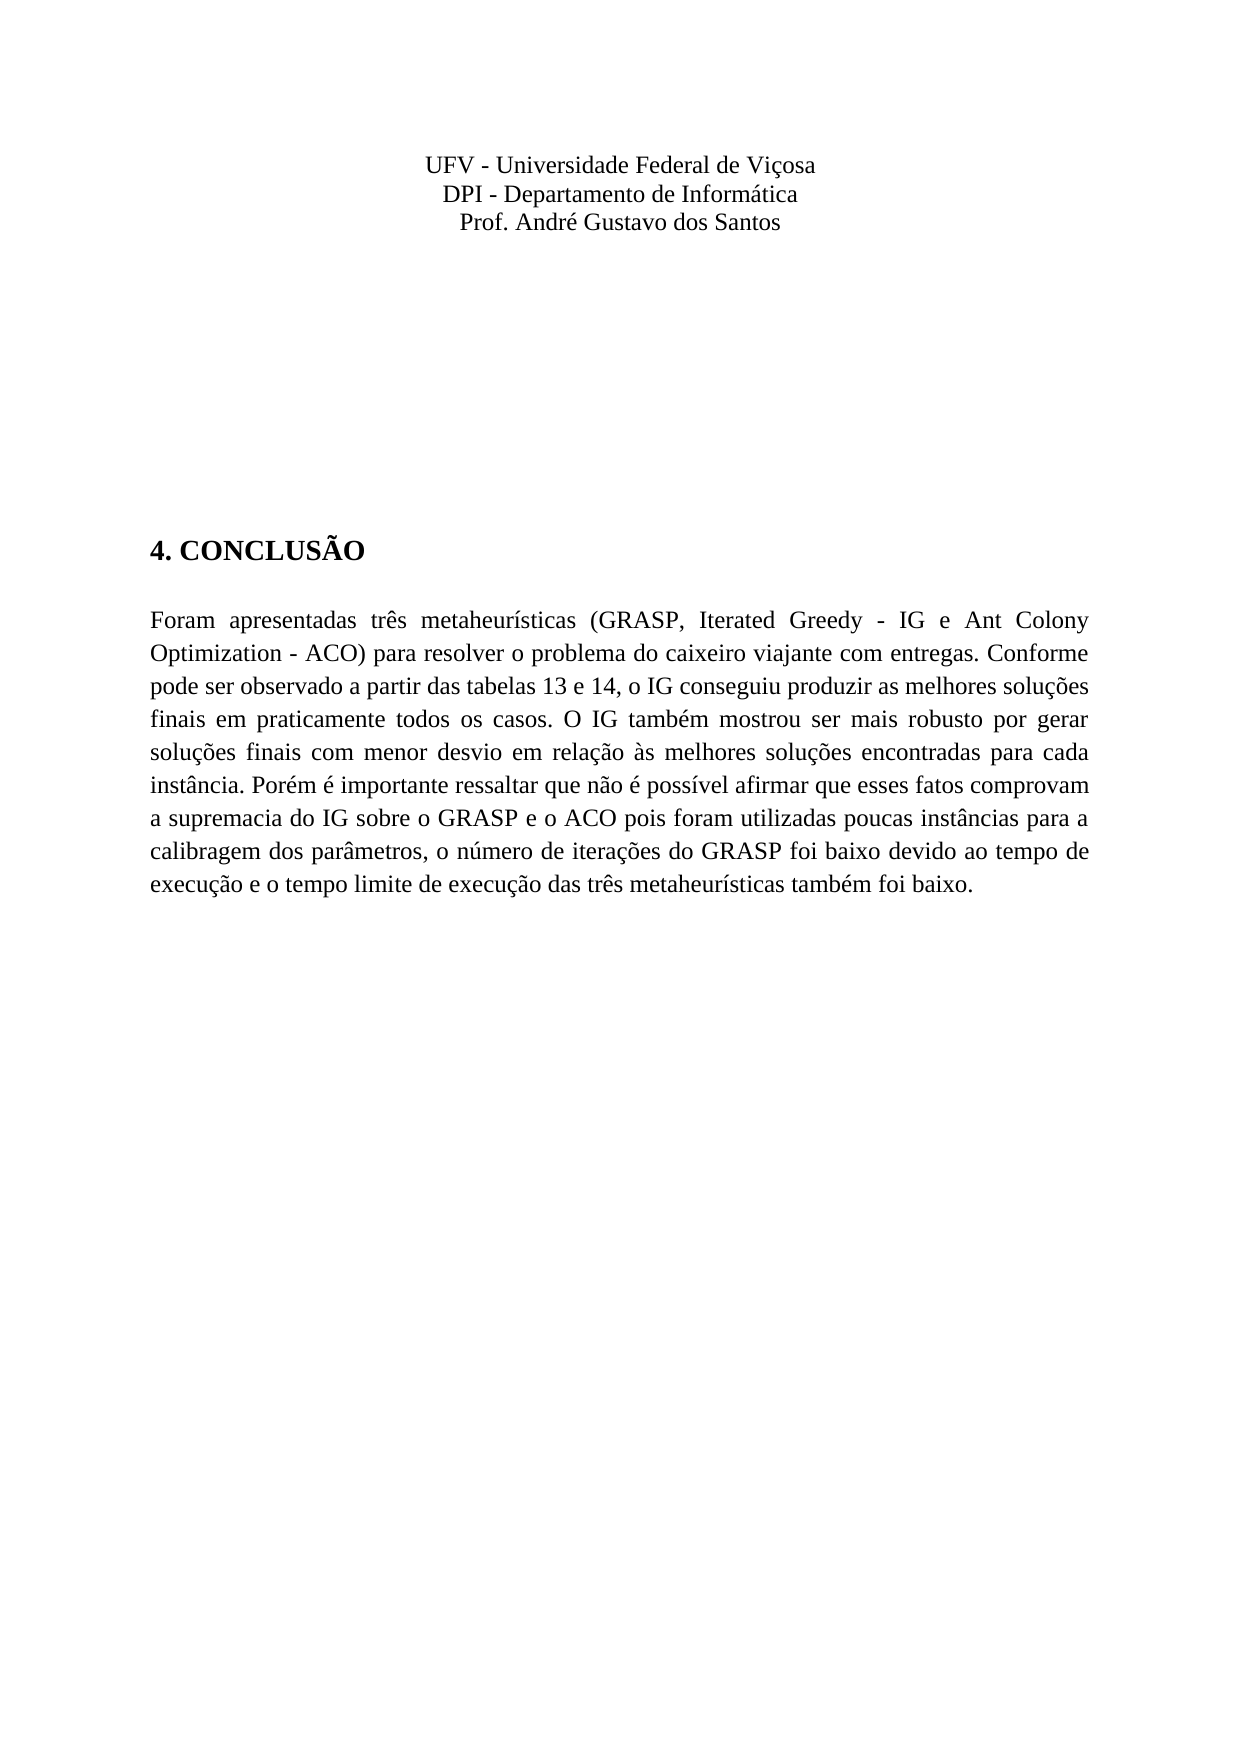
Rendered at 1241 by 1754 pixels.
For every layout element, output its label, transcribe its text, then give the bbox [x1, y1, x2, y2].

text Foram apresentadas três metaheurísticas (GRASP, Iterated Greedy - IG e Ant Colony Optimization - ACO) para resolver o problema do caixeiro viajante com entregas. Conforme pode ser observado a partir das tabelas 13 e 14, o IG conseguiu produzir as melhores soluções finais em praticamente todos os casos. O IG também mostrou ser mais robusto por gerar soluções finais com menor desvio em relação às melhores soluções encontradas para cada instância. Porém é importante ressaltar que não é possível afirmar que esses fatos comprovam a supremacia do IG sobre o GRASP e o ACO pois foram utilizadas poucas instâncias para a calibragem dos parâmetros, o número de iterações do GRASP foi baixo devido ao tempo de execução e o tempo limite de execução das três metaheurísticas também foi baixo. [150, 605, 1090, 898]
text 4. CONCLUSÃO [150, 533, 1090, 567]
